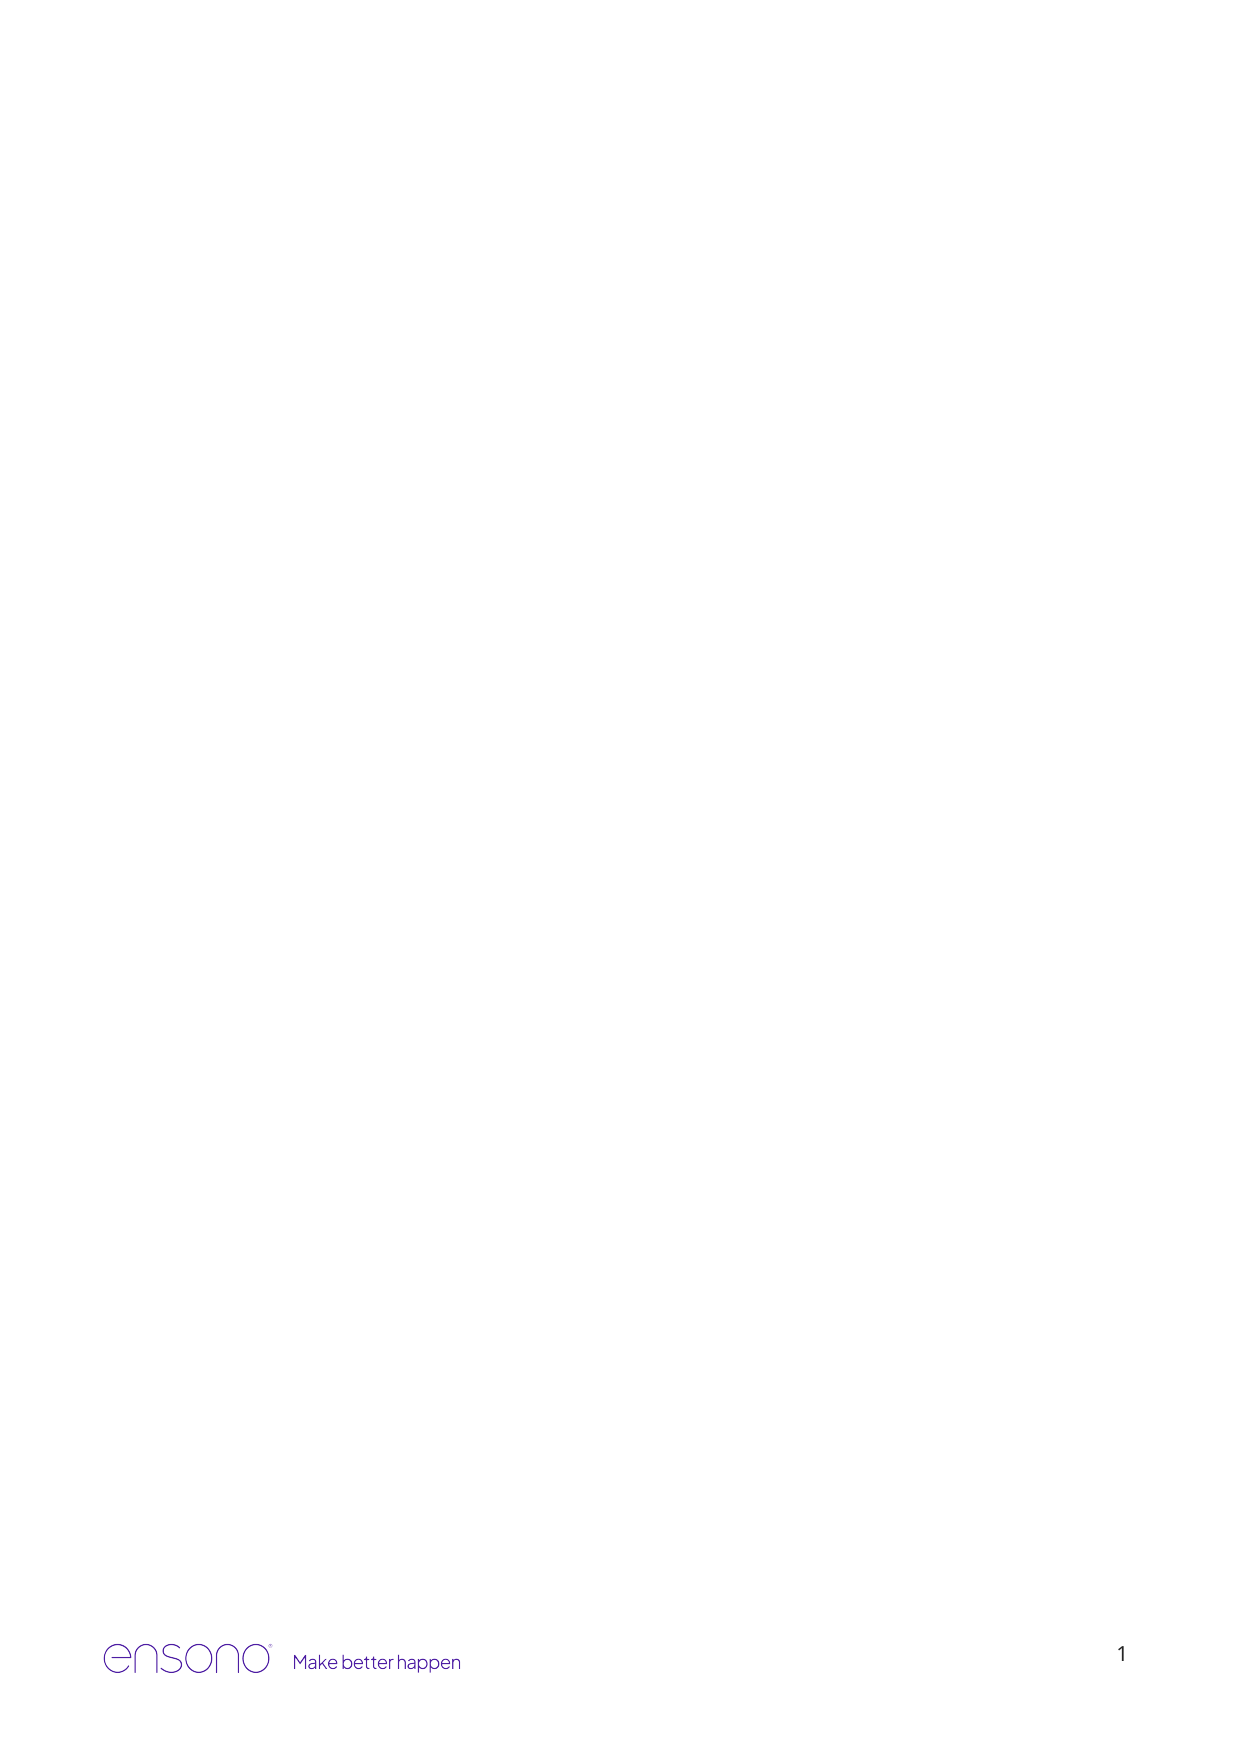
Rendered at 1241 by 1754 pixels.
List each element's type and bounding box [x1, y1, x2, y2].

picture [100, 1631, 274, 1683]
picture [293, 1649, 462, 1676]
